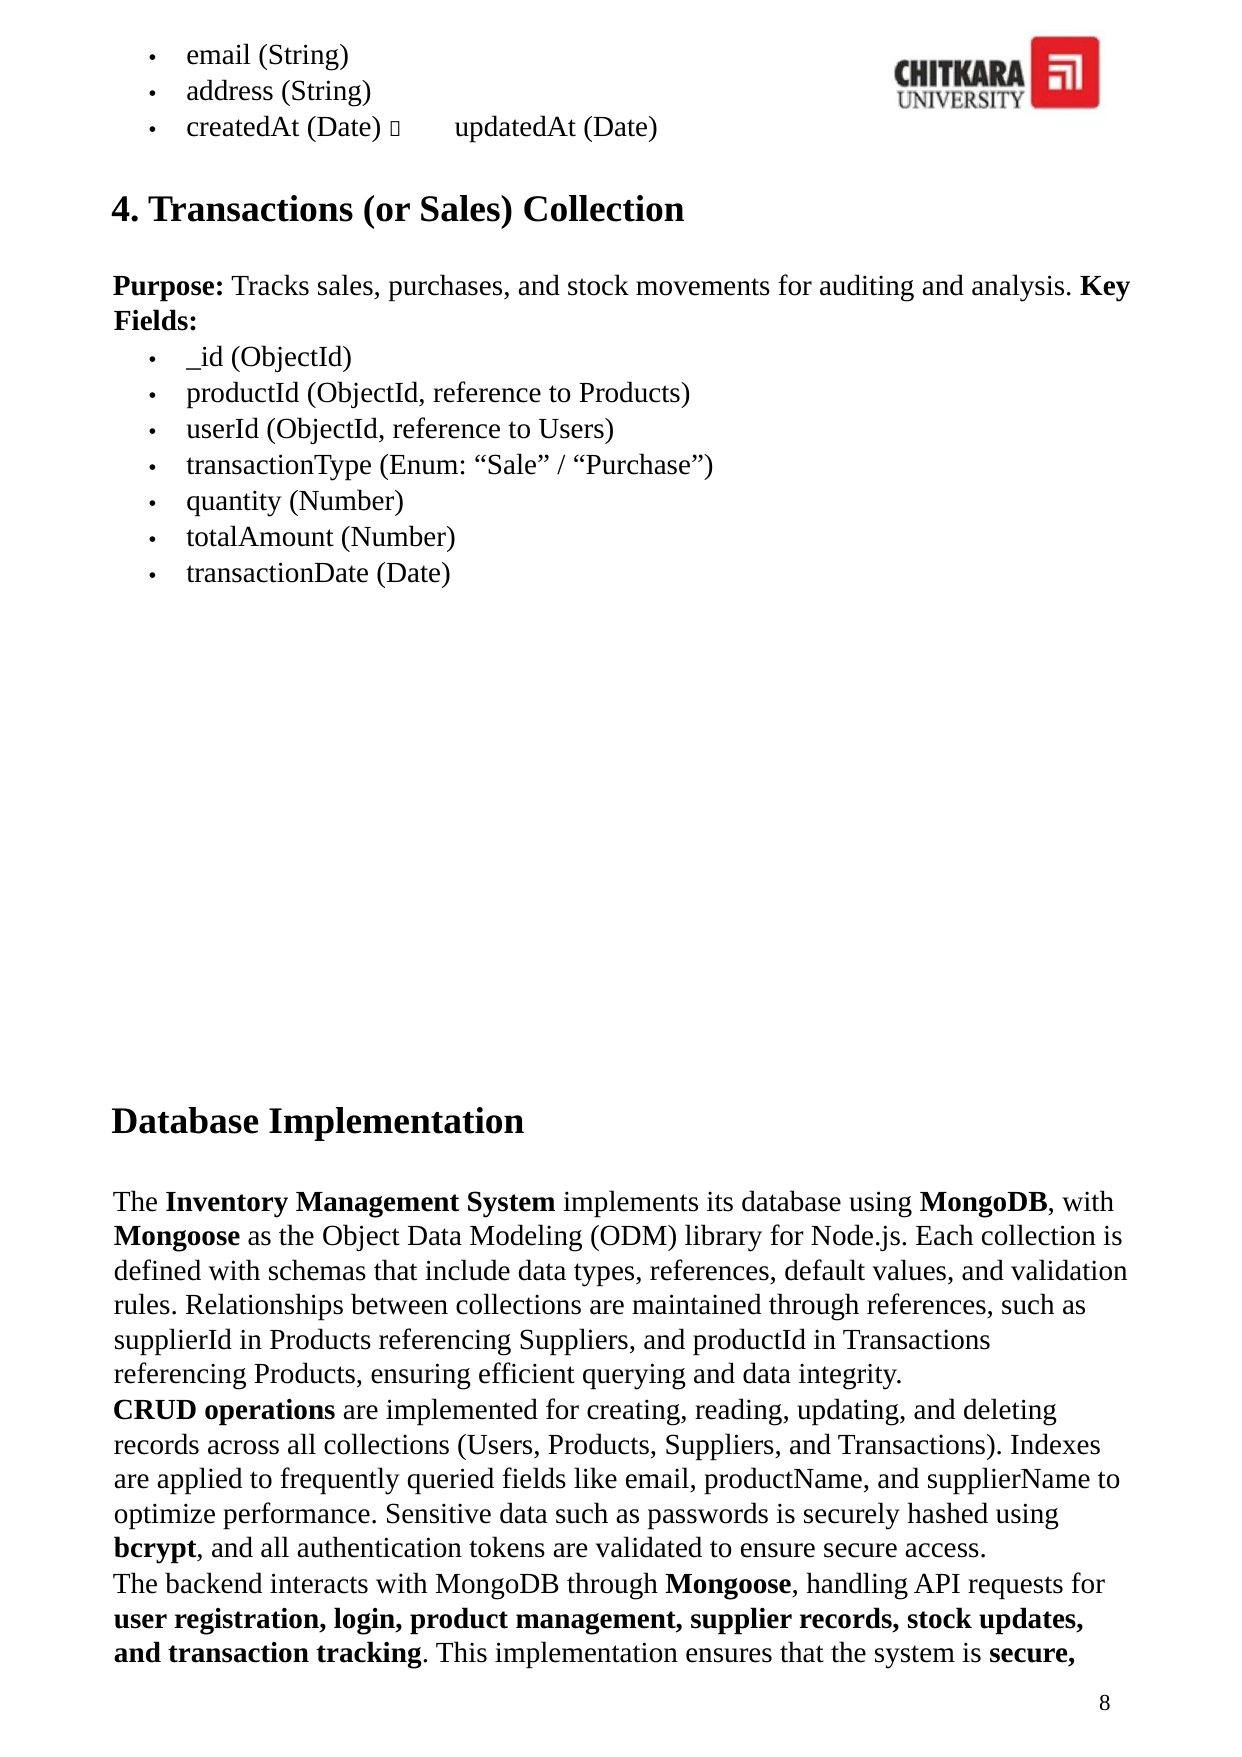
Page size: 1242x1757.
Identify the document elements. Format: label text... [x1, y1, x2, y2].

list userId (ObjectId, reference to Users) [148, 411, 1131, 444]
list address (String) [148, 73, 1131, 106]
text The Inventory Management System implements its database using MongoDB, with Mongoose as the Object Data Modeling (ODM) library for Node.js. Each collection is defined with schemas that include data types, references, default values, and validation rules. Relationships between collections are maintained through references, such as supplierId in Products referencing Suppliers, and productId in Transactions referencing Products, ensuring efficient querying and data integrity. [113, 1184, 1131, 1390]
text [113, 1566, 1131, 1669]
list productId (ObjectId, reference to Products) [148, 375, 1131, 408]
text CRUD operations are implemented for creating, reading, updating, and deleting records across all collections (Users, Products, Suppliers, and Transactions). Indexes are applied to frequently queried fields like email, productName, and supplierName to optimize performance. Sensitive data such as passwords is securely hashed using bcrypt, and all authentication tokens are validated to ensure secure access. [113, 1392, 1131, 1564]
text Purpose: Tracks sales, purchases, and stock movements for auditing and analysis. Key Fields: [113, 268, 1131, 336]
subtitle 4. Transactions (or Sales) Collection [111, 186, 1099, 229]
picture [891, 30, 1107, 37]
list quantity (Number) [148, 483, 1131, 516]
list createdAt (Date)  updatedAt (Date) [148, 109, 1131, 142]
list transactionType (Enum: “Sale” / “Purchase”) [148, 447, 1131, 480]
list _id (ObjectId) [148, 339, 1131, 372]
list transactionDate (Date) [148, 555, 1131, 588]
list totalAmount (Number) [148, 519, 1131, 552]
subtitle Database Implementation [111, 1098, 1099, 1141]
list email (String) [148, 37, 1131, 70]
